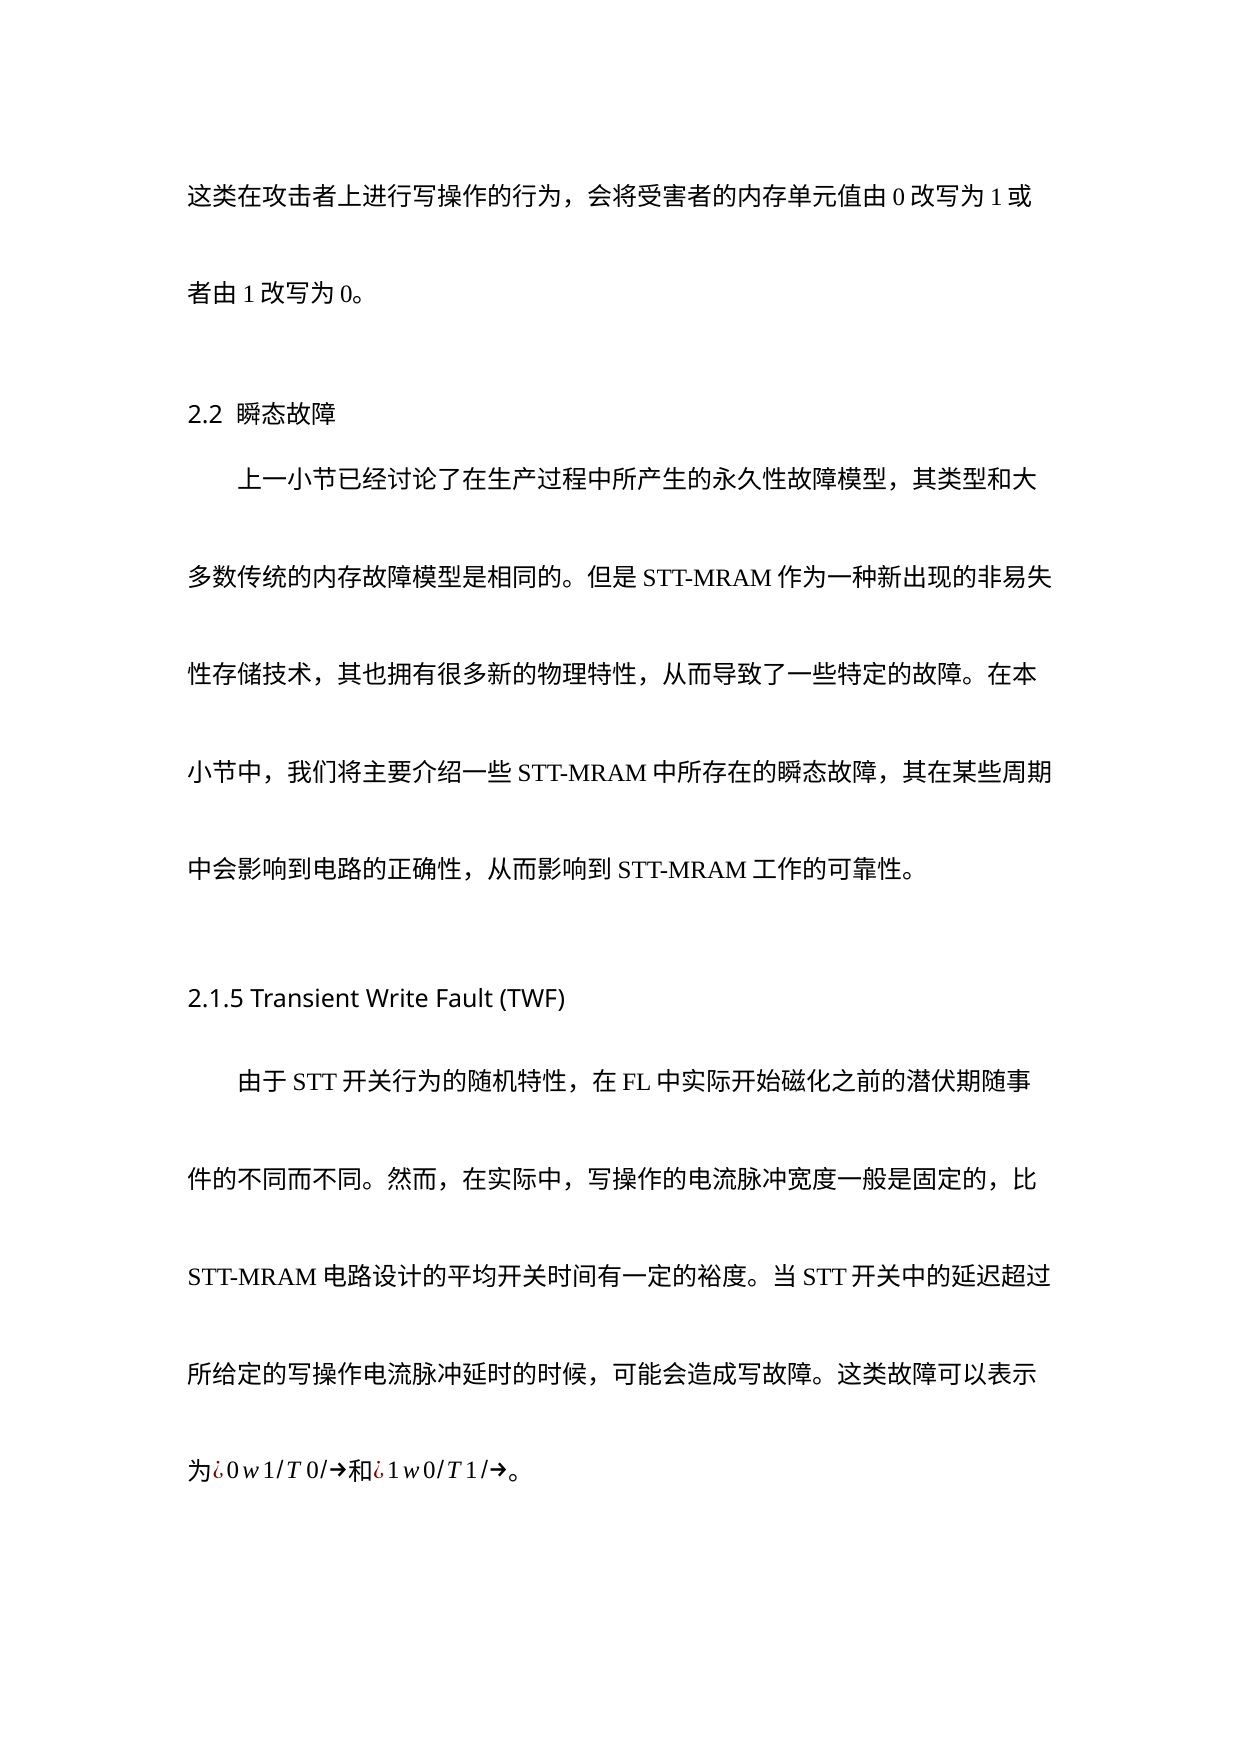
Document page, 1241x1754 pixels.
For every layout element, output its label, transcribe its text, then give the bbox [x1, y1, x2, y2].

text 上一小节已经讨论了在生产过程中所产生的永久性故障模型，其类型和大多数传统的内存故障模型是相同的。但是STT-MRAM作为一种新出现的非易失性存储技术，其也拥有很多新的物理特性，从而导致了一些特定的故障。在本小节中，我们将主要介绍一些STT-MRAM中所存在的瞬态故障，其在某些周期中会影响到电路的正确性，从而影响到STT-MRAM工作的可靠性。 [187, 446, 1053, 901]
text 由于STT开关行为的随机特性，在FL中实际开始磁化之前的潜伏期随事件的不同而不同。然而，在实际中，写操作的电流脉冲宽度一般是固定的，比STT-MRAM电路设计的平均开关时间有一定的裕度。当STT开关中的延迟超过所给定的写操作电流脉冲延时的时候，可能会造成写故障。这类故障可以表示为和。 [187, 1047, 1053, 1502]
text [187, 162, 1053, 324]
text 2.1.5 Transient Write Fault (TWF) [187, 966, 1053, 1031]
text 2.2 瞬态故障 [179, 393, 1061, 433]
